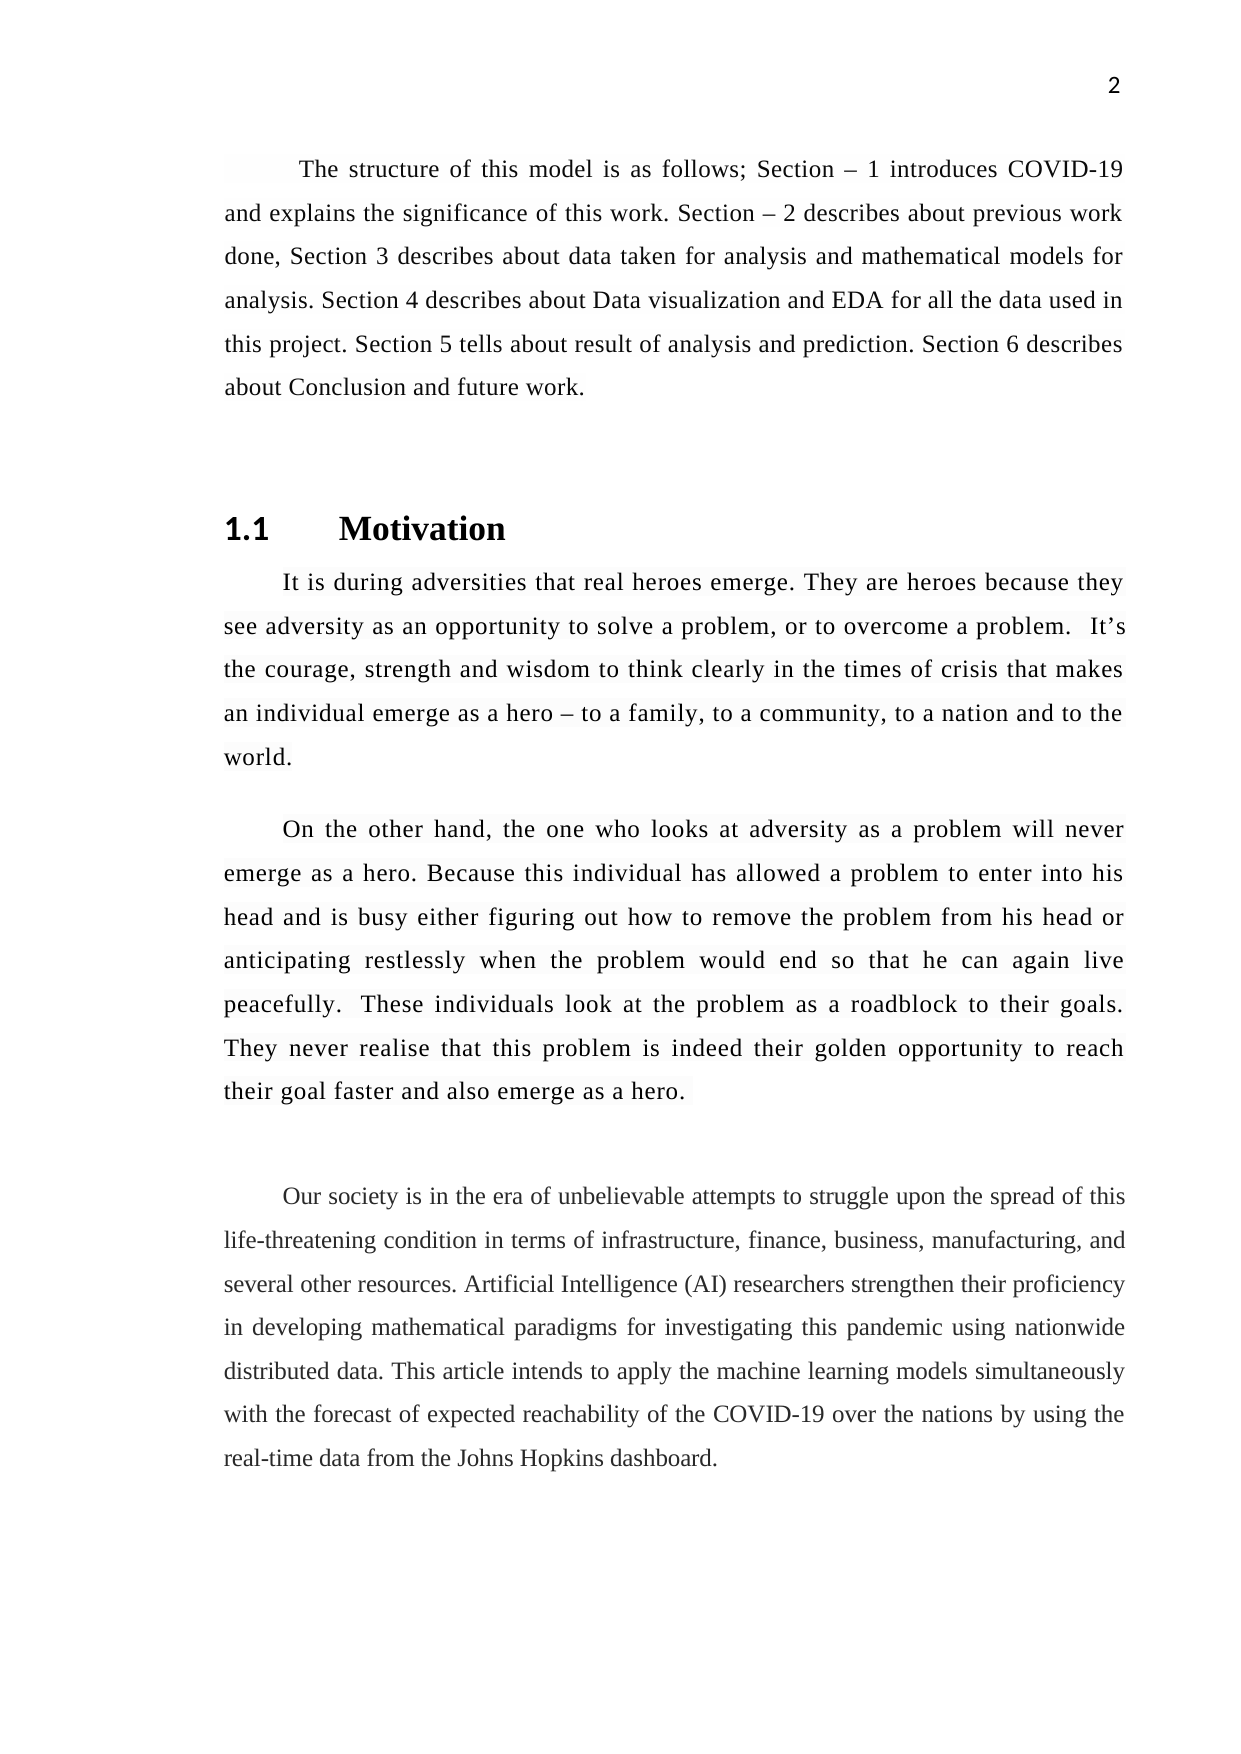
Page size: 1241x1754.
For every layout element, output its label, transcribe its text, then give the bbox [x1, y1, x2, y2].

text Our society is in the era of unbelievable attempts to struggle upon the spread of this life-threatening condition in terms of infrastructure, finance, business, manufacturing, and several other resources. Artificial Intelligence (AI) researchers strengthen their proficiency in developing mathematical paradigms for investigating this pandemic using nationwide distributed data. This article intends to apply the machine learning models simultaneously with the forecast of expected reachability of the COVID-19 over the nations by using the real-time data from the Johns Hopkins dashboard. [223, 1248, 1126, 1472]
text The structure of this model is as follows; Section – 1 introduces COVID-19 and explains the significance of this work. Section – 2 describes about previous work done, Section 3 describes about data taken for analysis and mathematical models for analysis. Section 4 describes about Data visualization and EDA for all the data used in this project. Section 5 tells about result of analysis and prediction. Section 6 describes about Conclusion and future work. [223, 154, 1125, 401]
text It is during adversities that real heroes emerge. They are heroes because they see adversity as an opportunity to solve a problem, or to overcome a problem. It’s the courage, strength and wisdom to think clearly in the times of crisis that makes an individual emerge as a hero – to a family, to a community, to a nation and to the world. [223, 667, 1126, 771]
subtitle 1.1 Motivation [224, 506, 1070, 549]
text On the other hand, the one who looks at adversity as a problem will never emerge as a hero. Because this individual has allowed a problem to enter into his head and is busy either figuring out how to remove the problem from his head or anticipating restlessly when the problem would end so that he can again live peacefully. These individuals look at the problem as a roadblock to their goals. They never realise that this problem is indeed their golden opportunity to reach their goal faster and also emerge as a hero. [223, 814, 1126, 924]
text On the other hand, the one who looks at adversity as a problem will never emerge as a hero. Because this individual has allowed a problem to enter into his head and is busy either figuring out how to remove the problem from his head or anticipating restlessly when the problem would end so that he can again live peacefully. These individuals look at the problem as a roadblock to their goals. They never realise that this problem is indeed their golden opportunity to reach their goal faster and also emerge as a hero. [223, 1043, 1126, 1105]
text On the other hand, the one who looks at adversity as a problem will never emerge as a hero. Because this individual has allowed a problem to enter into his head and is busy either figuring out how to remove the problem from his head or anticipating restlessly when the problem would end so that he can again live peacefully. These individuals look at the problem as a roadblock to their goals. They never realise that this problem is indeed their golden opportunity to reach their goal faster and also emerge as a hero. [223, 925, 1126, 1040]
text It is during adversities that real heroes emerge. They are heroes because they see adversity as an opportunity to solve a problem, or to overcome a problem. It’s the courage, strength and wisdom to think clearly in the times of crisis that makes an individual emerge as a hero – to a family, to a community, to a nation and to the world. [223, 567, 1126, 666]
text Our society is in the era of unbelievable attempts to struggle upon the spread of this life-threatening condition in terms of infrastructure, finance, business, manufacturing, and several other resources. Artificial Intelligence (AI) researchers strengthen their proficiency in developing mathematical paradigms for investigating this pandemic using nationwide distributed data. This article intends to apply the machine learning models simultaneously with the forecast of expected reachability of the COVID-19 over the nations by using the real-time data from the Johns Hopkins dashboard. [223, 1181, 1126, 1247]
